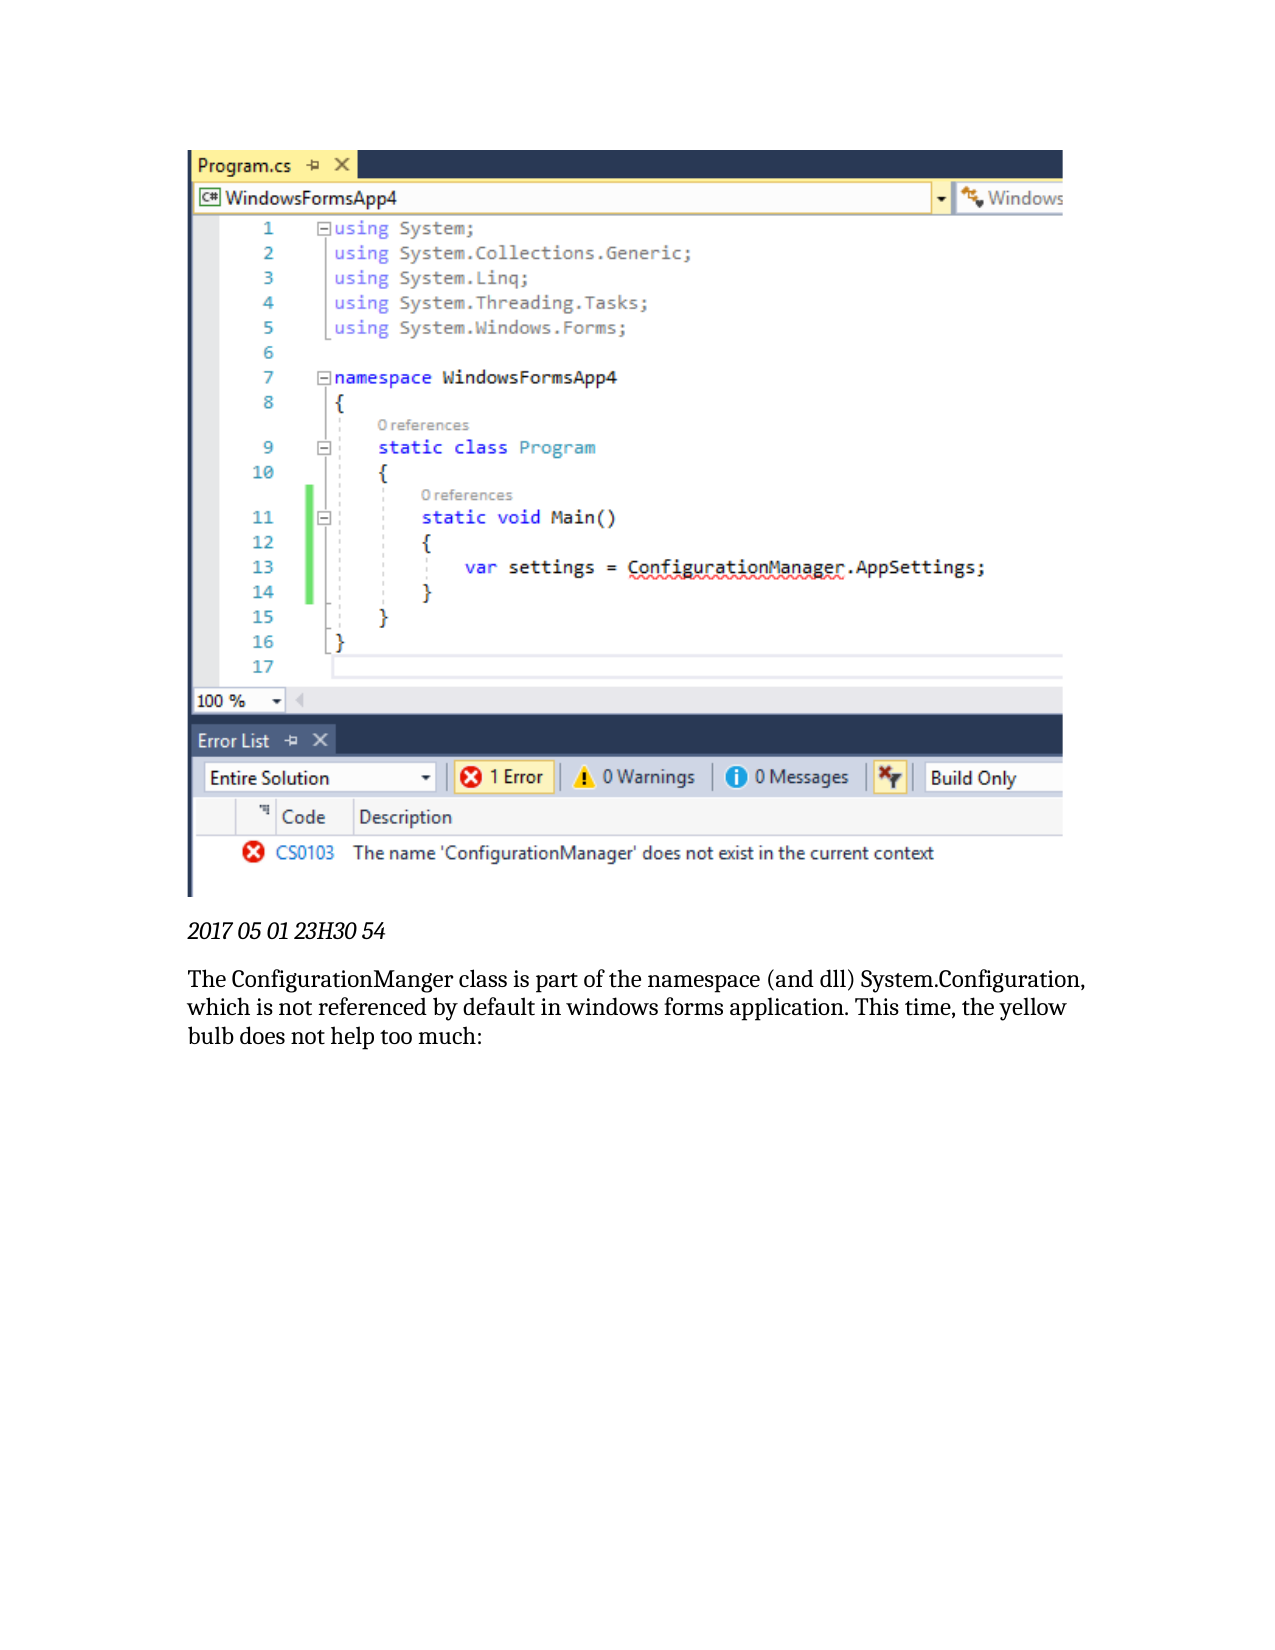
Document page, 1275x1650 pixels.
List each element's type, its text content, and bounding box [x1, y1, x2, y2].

text 2017 05 01 23H30 54 [187, 917, 1087, 946]
text The ConfigurationManger class is part of the namespace (and dll) System.Configuration, which is not referenced by default in windows forms application. This time, the yellow bulb does not help too much: [187, 964, 1087, 1051]
picture [187, 150, 1063, 897]
